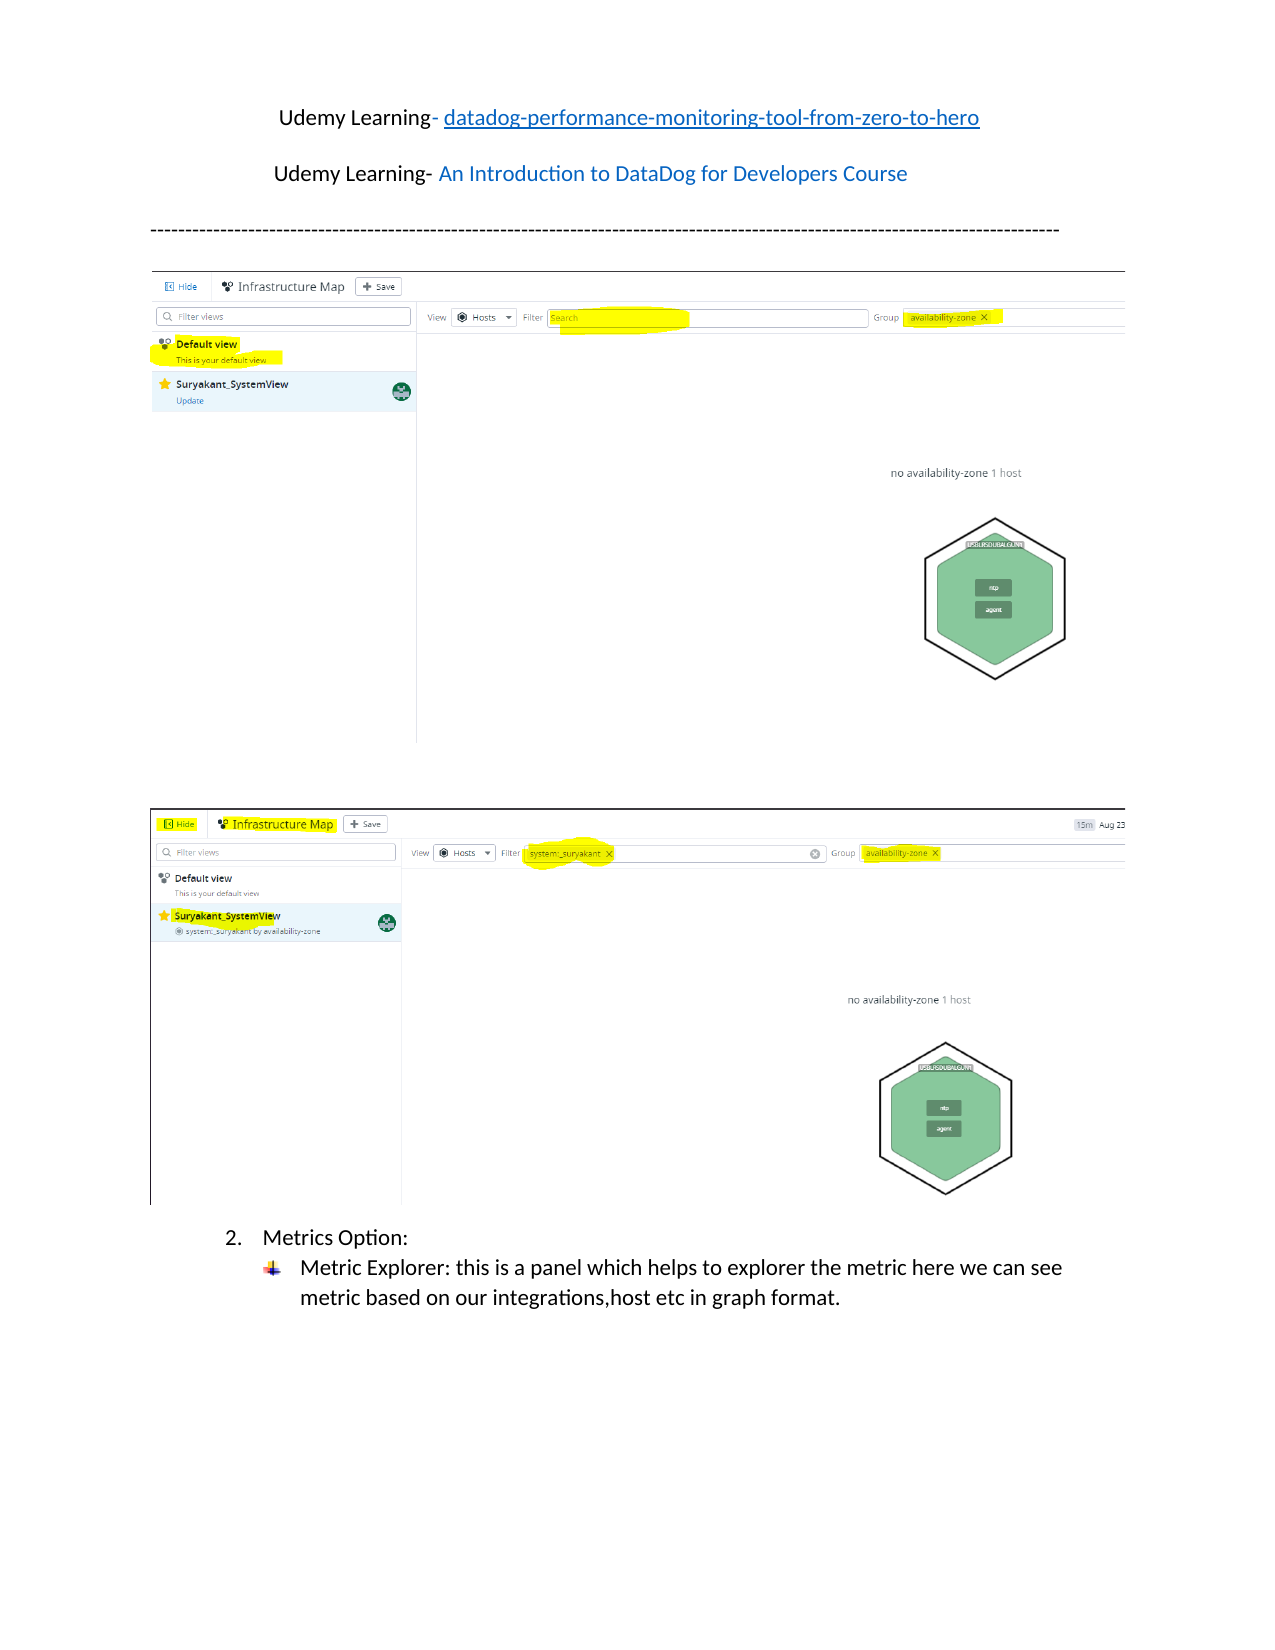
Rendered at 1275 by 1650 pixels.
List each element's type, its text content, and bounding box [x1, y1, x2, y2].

picture [150, 271, 1125, 743]
picture [263, 1259, 281, 1276]
list Metrics Option: [225, 1223, 1125, 1251]
list Metric Explorer: this is a panel which helps to explorer the metric here we can see metric based on our integrations,host etc in graph format. [262, 1253, 1125, 1312]
picture [150, 808, 1125, 1205]
